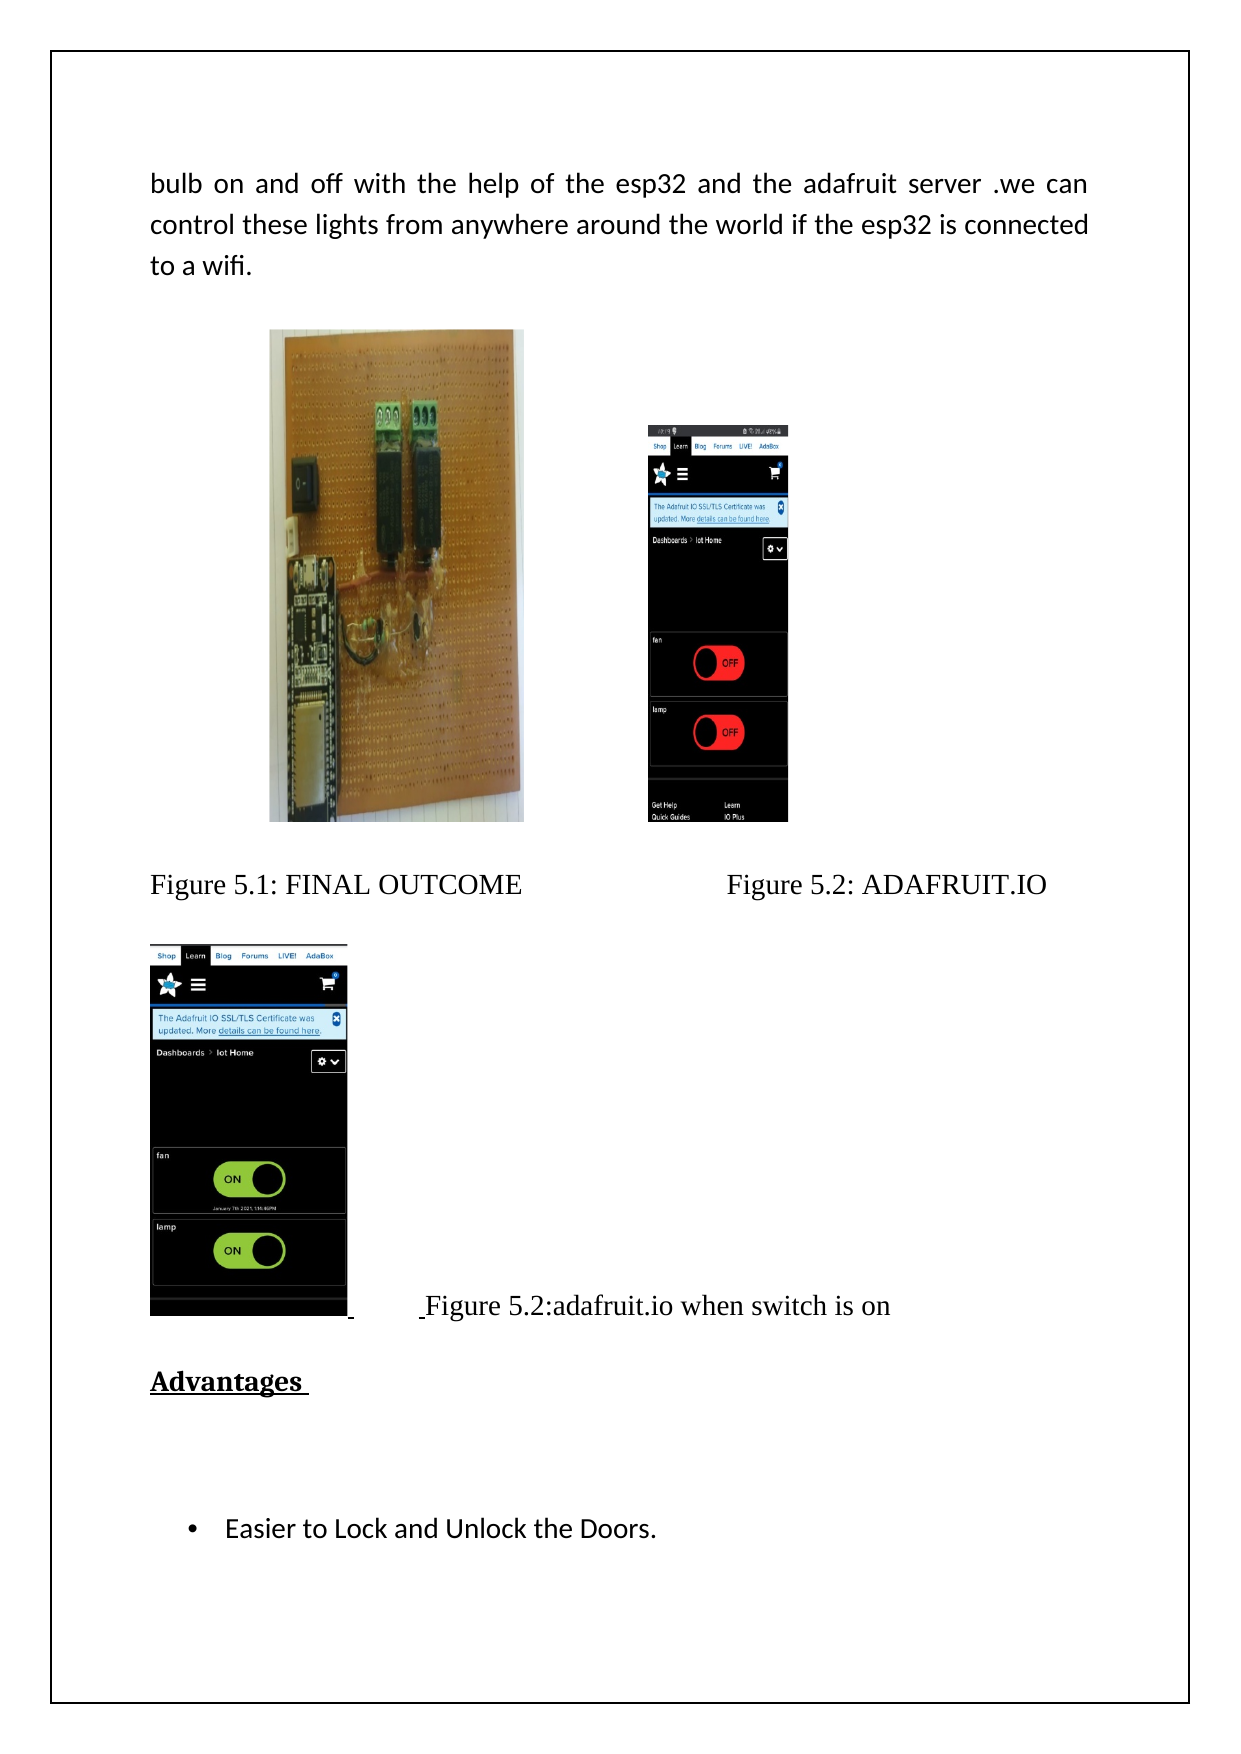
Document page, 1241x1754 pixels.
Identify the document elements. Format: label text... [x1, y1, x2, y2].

list Easier to Lock and Unlock the Doors. [187, 1510, 1090, 1546]
picture [648, 425, 789, 822]
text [150, 165, 1090, 283]
text Figure 5.1: FINAL OUTCOME Figure 5.2: ADAFRUIT.IO [150, 867, 1090, 901]
text Figure 5.2:adafruit.io when switch is on [150, 944, 1090, 1322]
picture [270, 330, 524, 822]
text Advantages [150, 1365, 1090, 1399]
picture [150, 944, 348, 1316]
